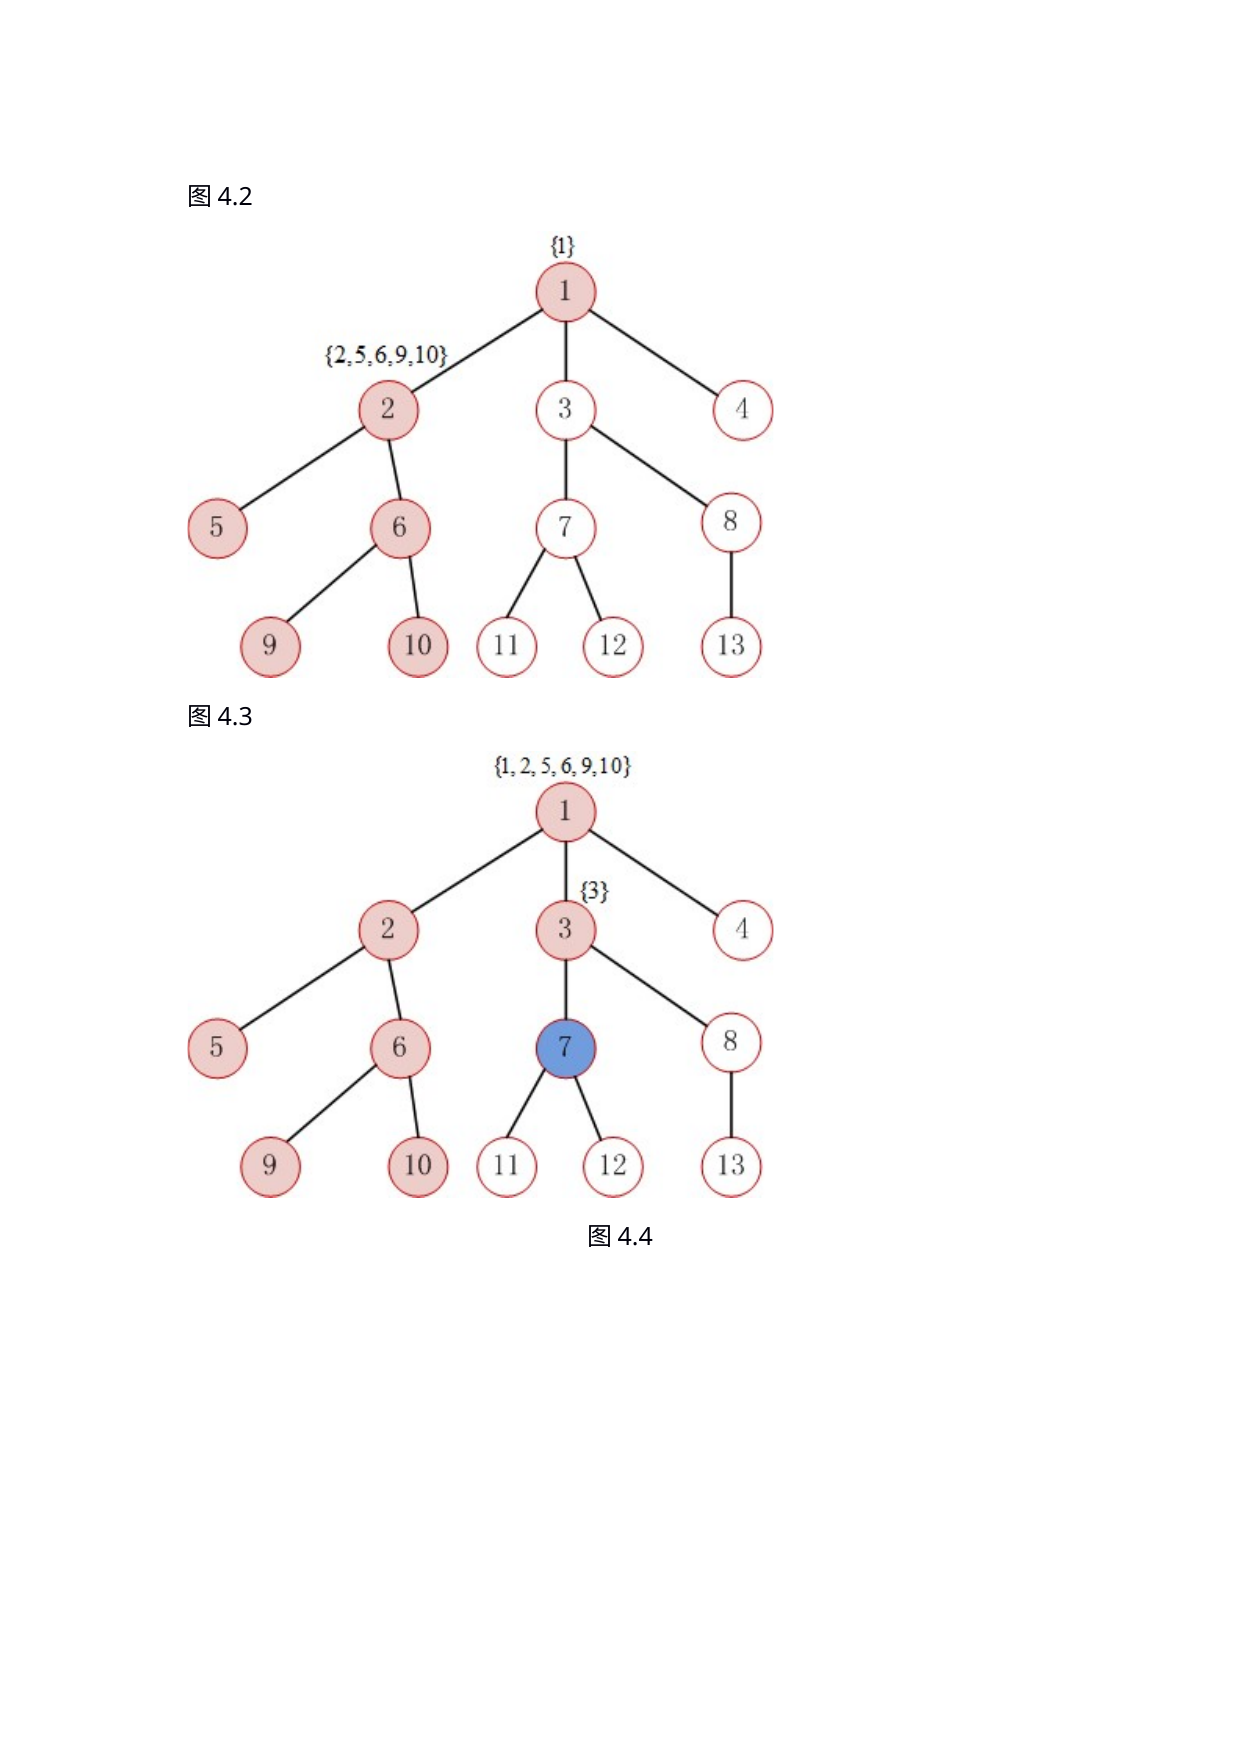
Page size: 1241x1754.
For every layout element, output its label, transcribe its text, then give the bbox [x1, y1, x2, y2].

text 图4.4 [187, 1202, 1053, 1267]
text 图4.2 [187, 162, 1053, 227]
picture [187, 231, 774, 678]
text 图4.3 [187, 682, 1053, 747]
picture [187, 751, 774, 1198]
